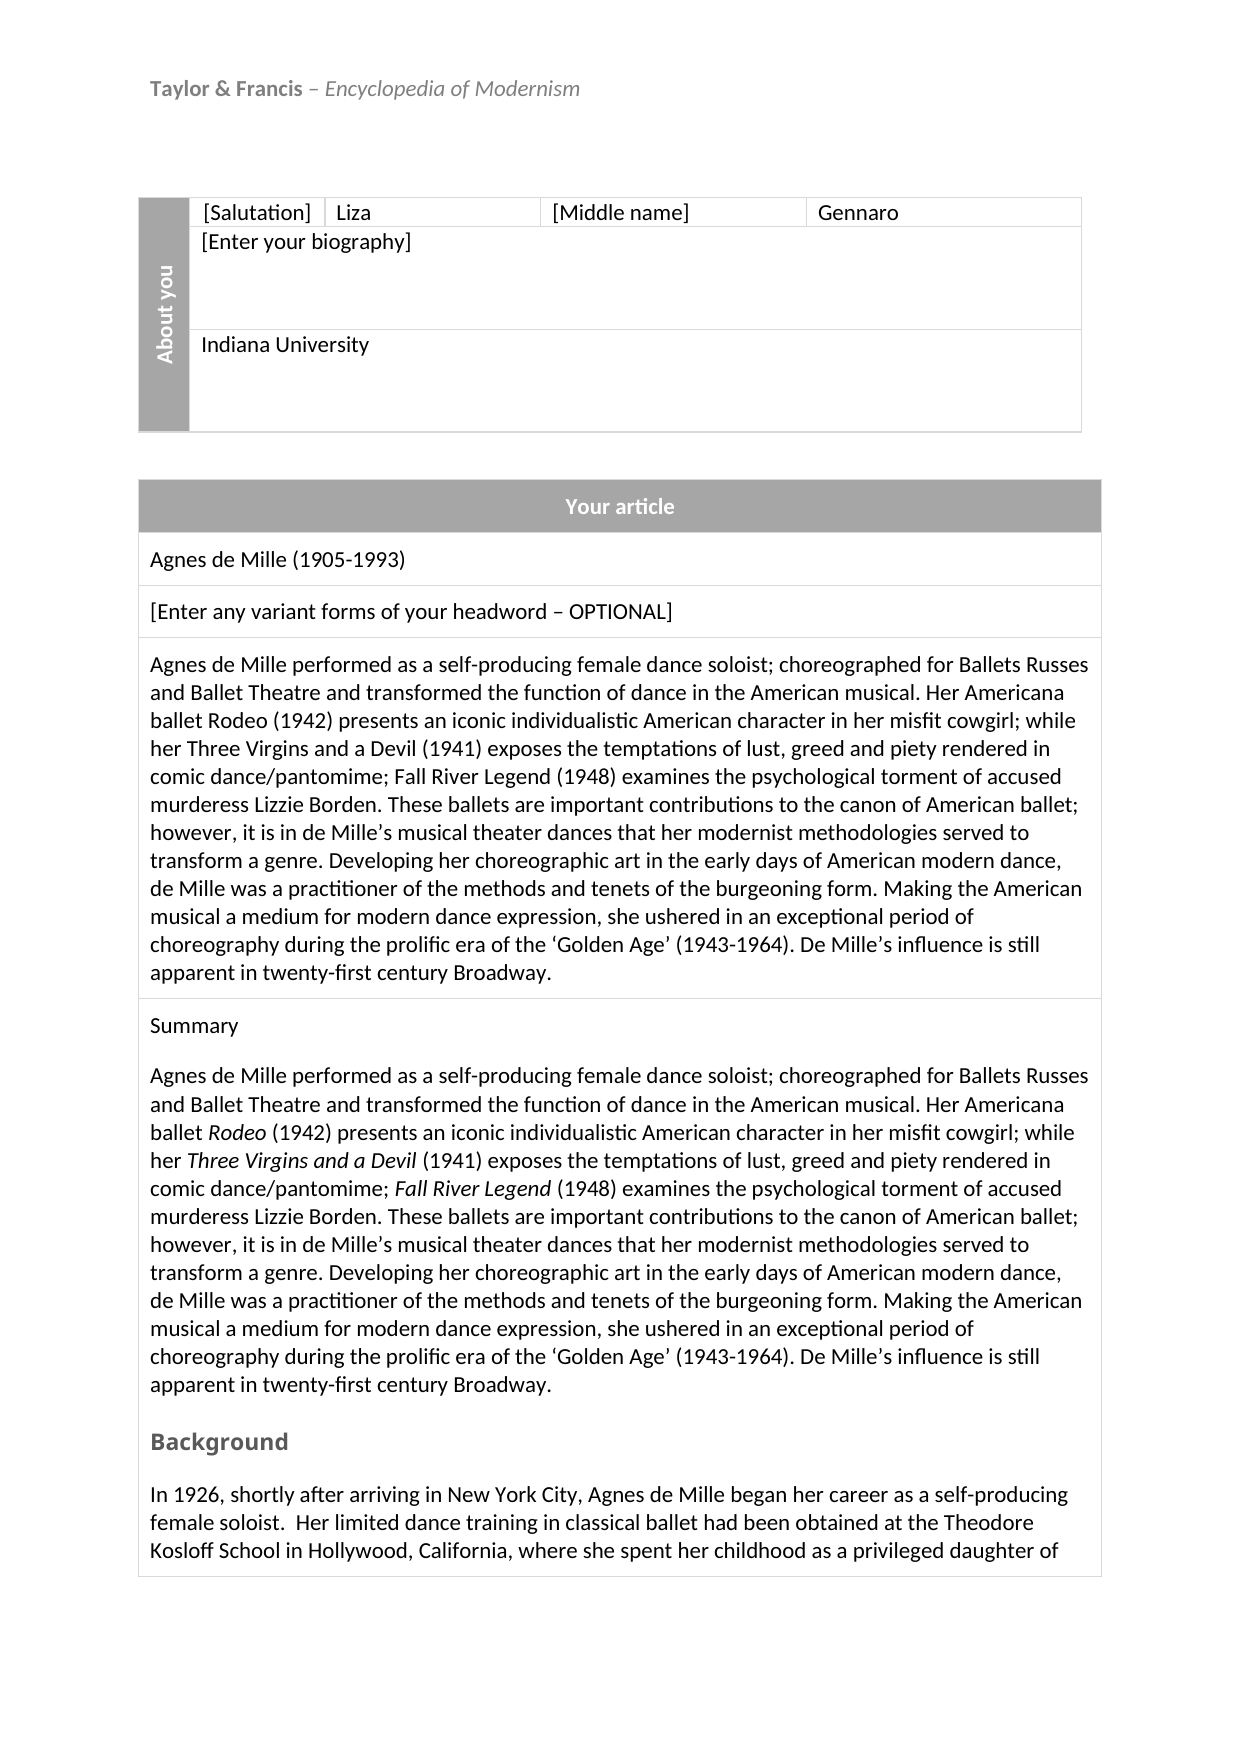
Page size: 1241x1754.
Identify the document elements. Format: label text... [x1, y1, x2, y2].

table_header About you [139, 198, 189, 431]
table_header Your article [139, 480, 1101, 532]
